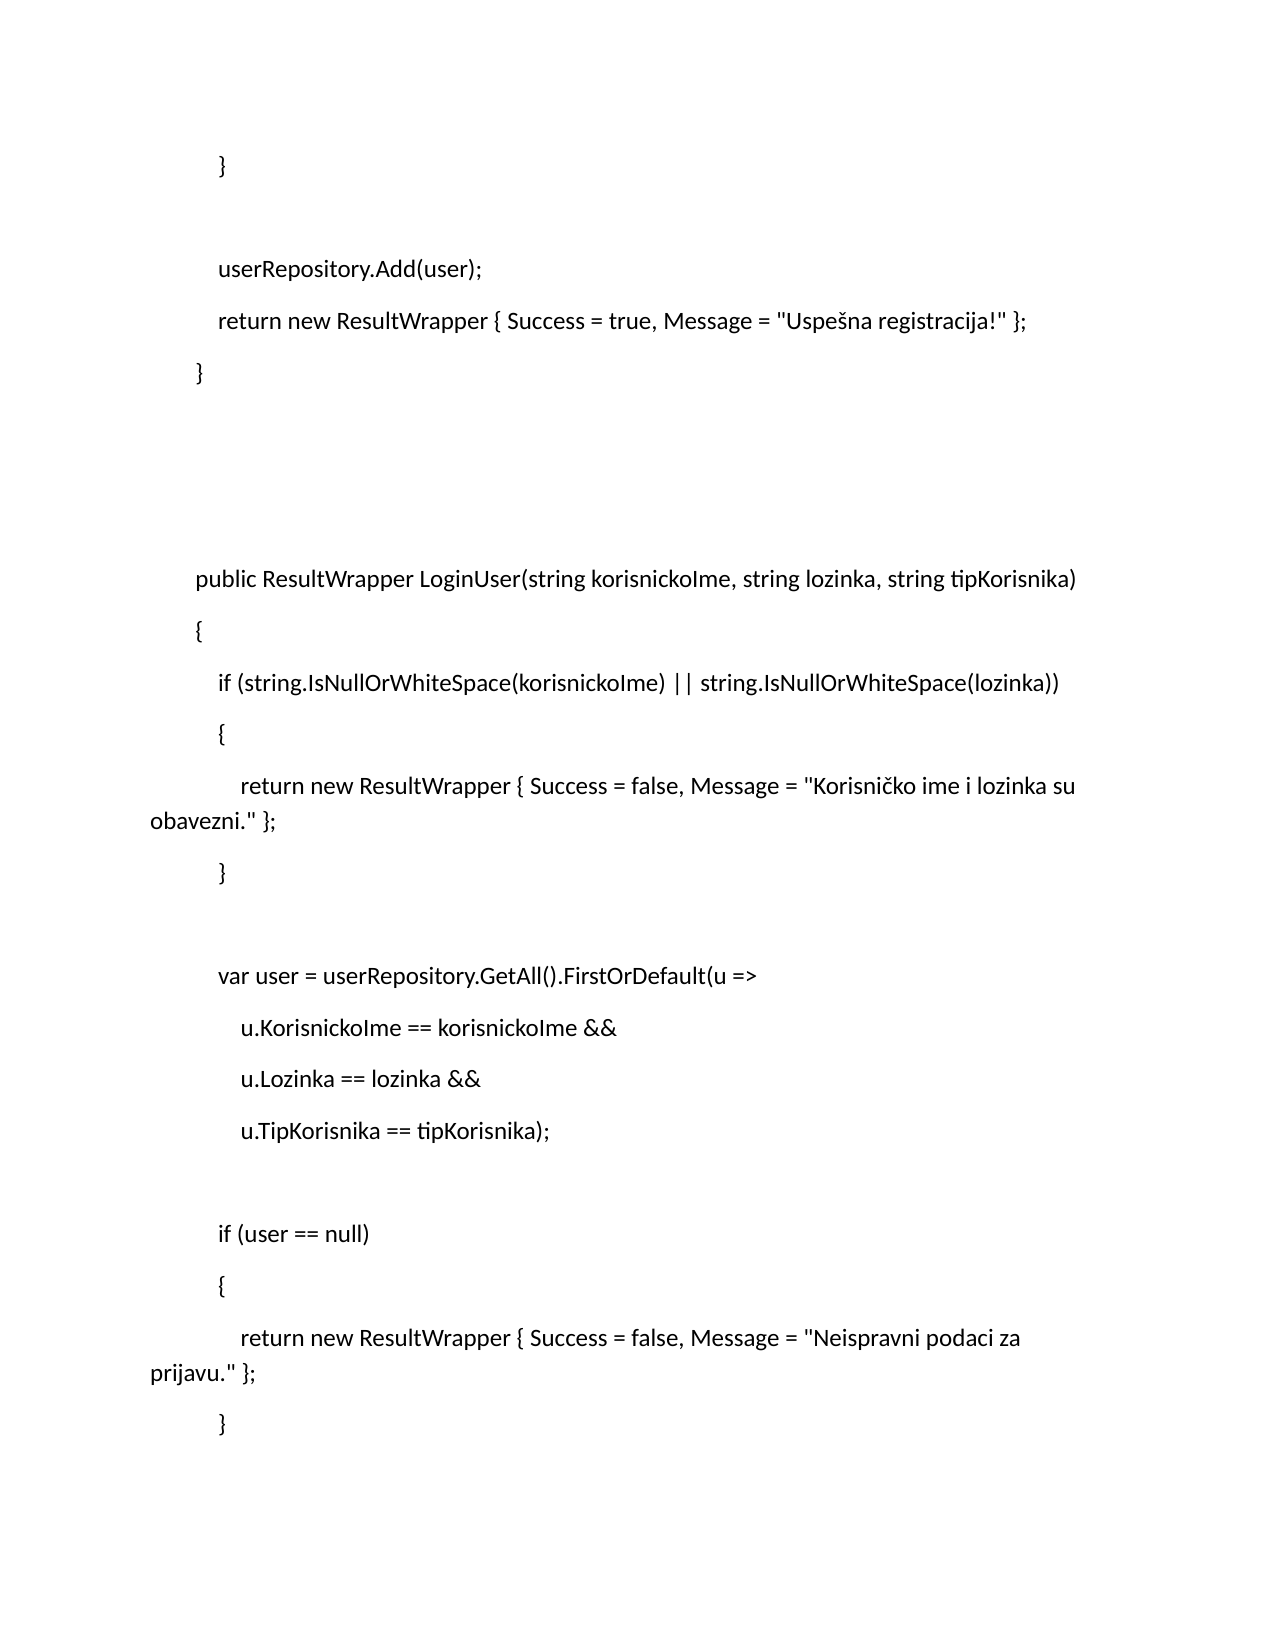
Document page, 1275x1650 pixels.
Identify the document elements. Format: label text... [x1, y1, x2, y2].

text u.Lozinka == lozinka && [150, 1063, 1125, 1094]
text { [150, 1270, 1125, 1301]
text return new ResultWrapper { Success = false, Message = "Korisničko ime i lozinka su obavezni." }; [150, 770, 1125, 836]
text public ResultWrapper LoginUser(string korisnickoIme, string lozinka, string tipKorisnika) [150, 563, 1125, 594]
text return new ResultWrapper { Success = true, Message = "Uspešna registracija!" }; [150, 305, 1125, 336]
text return new ResultWrapper { Success = false, Message = "Neispravni podaci za prijavu." }; [150, 1322, 1125, 1387]
text var user = userRepository.GetAll().FirstOrDefault(u => [150, 960, 1125, 991]
text { [150, 718, 1125, 749]
text if (string.IsNullOrWhiteSpace(korisnickoIme) || string.IsNullOrWhiteSpace(lozinka)) [150, 667, 1125, 697]
text userRepository.Add(user); [150, 253, 1125, 284]
text if (user == null) [150, 1218, 1125, 1249]
text } [150, 150, 1125, 181]
text u.KorisnickoIme == korisnickoIme && [150, 1012, 1125, 1042]
text u.TipKorisnika == tipKorisnika); [150, 1115, 1125, 1146]
text } [150, 357, 1125, 387]
text { [150, 615, 1125, 646]
text } [150, 1408, 1125, 1439]
text } [150, 857, 1125, 887]
